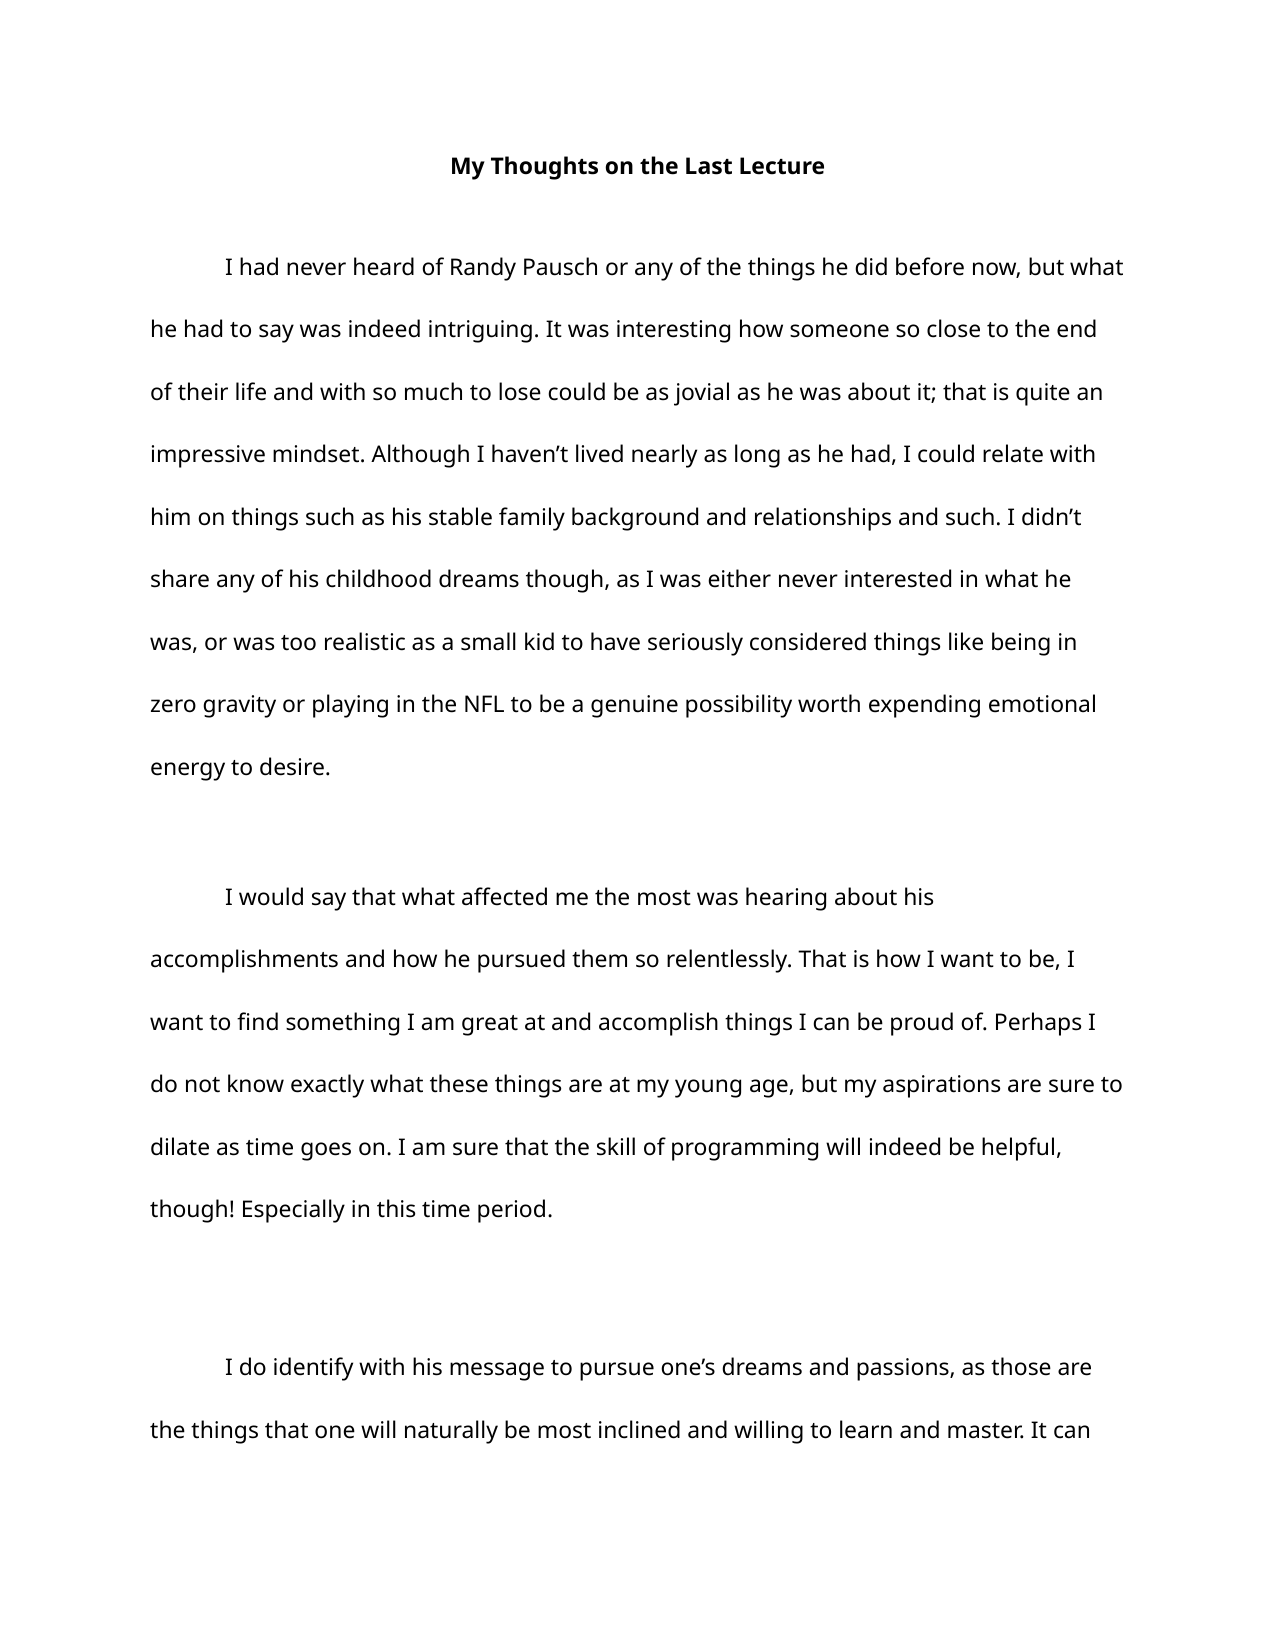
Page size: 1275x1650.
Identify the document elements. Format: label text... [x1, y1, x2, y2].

text I had never heard of Randy Pausch or any of the things he did before now, but what he had to say was indeed intriguing. It was interesting how someone so close to the end of their life and with so much to lose could be as jovial as he was about it; that is quite an impressive mindset. Although I haven’t lived nearly as long as he had, I could relate with him on things such as his stable family background and relationships and such. I didn’t share any of his childhood dreams though, as I was either never interested in what he was, or was too realistic as a small kid to have seriously considered things like being in zero gravity or playing in the NFL to be a genuine possibility worth expending emotional energy to desire. [150, 251, 1125, 782]
text I would say that what affected me the most was hearing about his accomplishments and how he pursued them so relentlessly. That is how I want to be, I want to find something I am great at and accomplish things I can be proud of. Perhaps I do not know exactly what these things are at my young age, but my aspirations are sure to dilate as time goes on. I am sure that the skill of programming will indeed be helpful, though! Especially in this time period. [150, 880, 1125, 1224]
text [150, 1351, 1125, 1445]
text My Thoughts on the Last Lecture [150, 150, 1125, 181]
